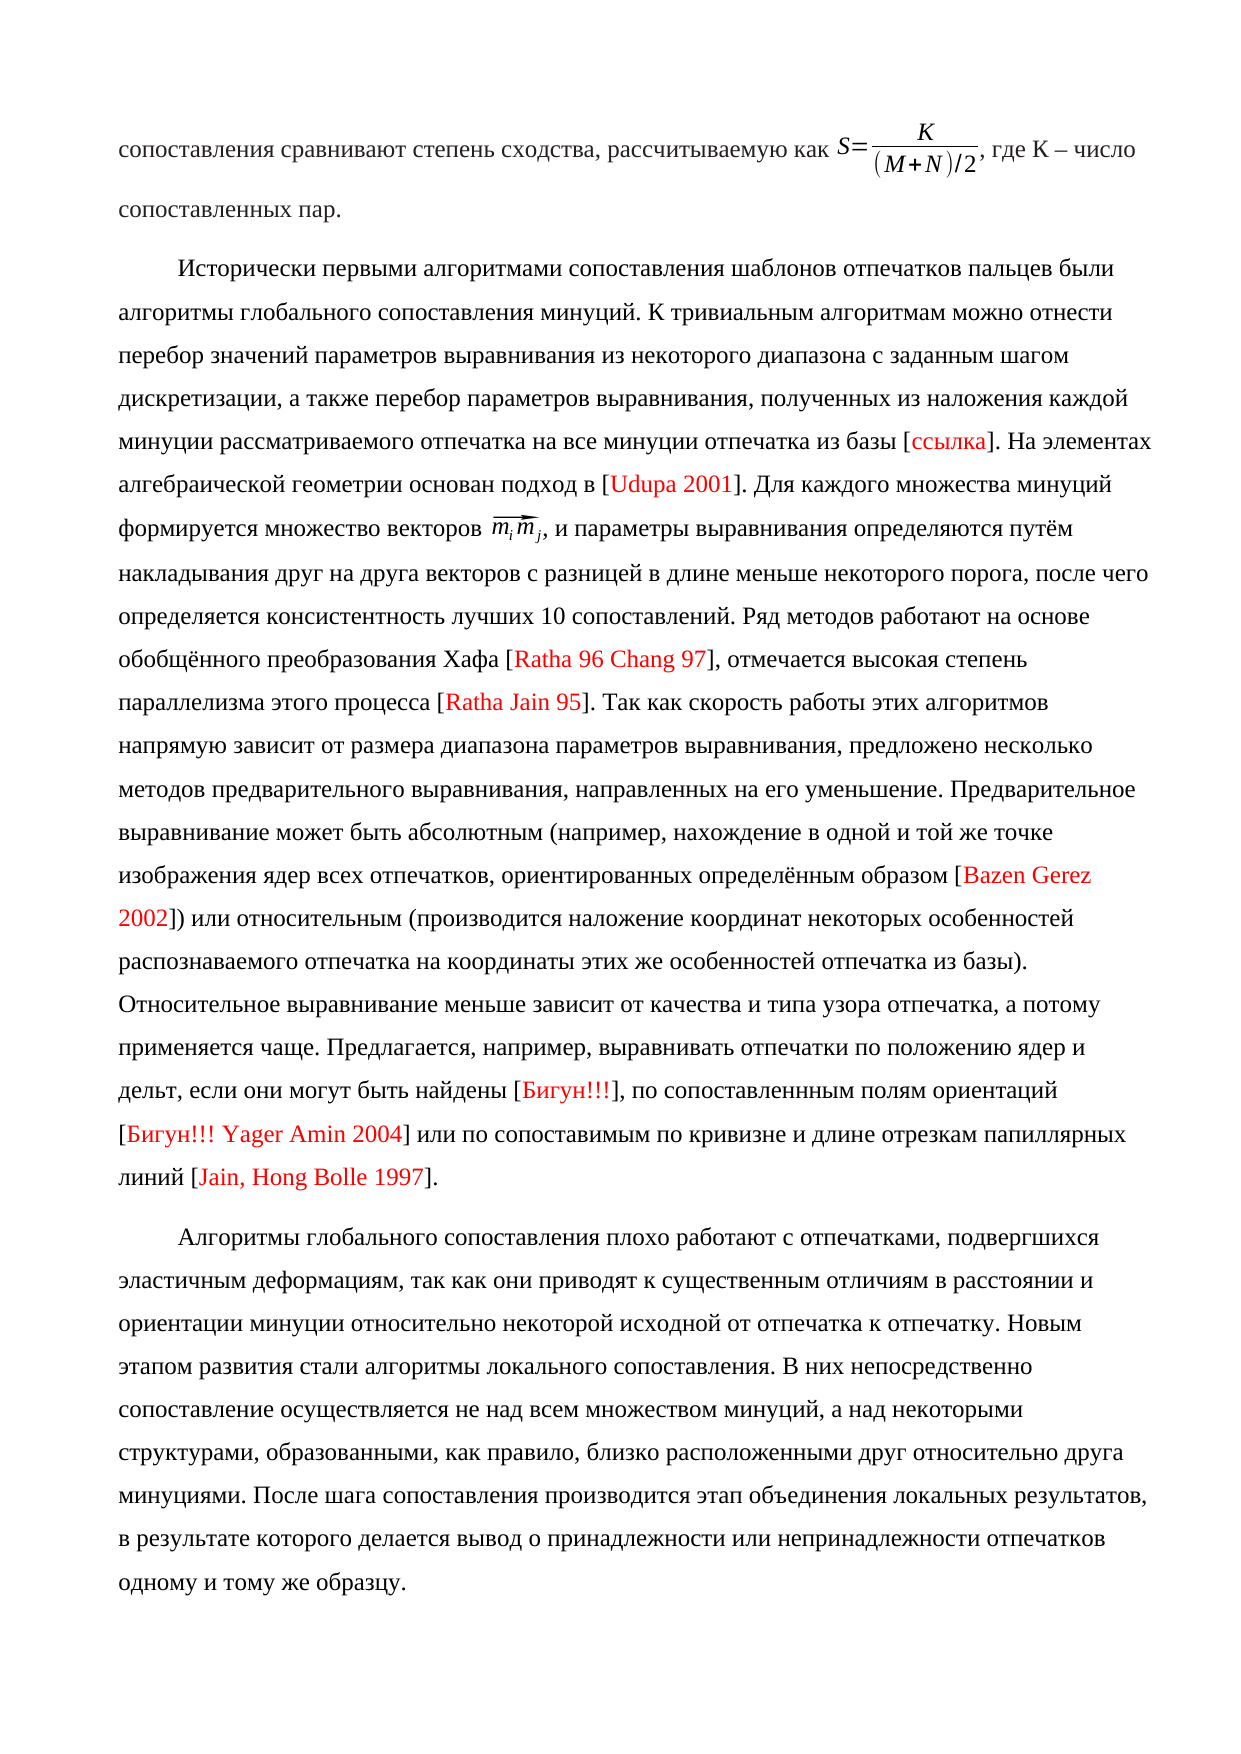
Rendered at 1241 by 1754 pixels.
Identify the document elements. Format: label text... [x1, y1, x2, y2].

text Алгоритмы глобального сопоставления плохо работают с отпечатками, подвергшихся эластичным деформациям, так как они приводят к существенным отличиям в расстоянии и ориентации минуции относительно некоторой исходной от отпечатка к отпечатку. Новым этапом развития стали алгоритмы локального сопоставления. В них непосредственно сопоставление осуществляется не над всем множеством минуций, а над некоторыми структурами, образованными, как правило, близко расположенными друг относительно друга минуциями. После шага сопоставления производится этап объединения локальных результатов, в результате которого делается вывод о принадлежности или непринадлежности отпечатков одному и тому же образцу. [118, 1222, 1152, 1595]
text Исторически первыми алгоритмами сопоставления шаблонов отпечатков пальцев были алгоритмы глобального сопоставления минуций. К тривиальным алгоритмам можно отнести перебор значений параметров выравнивания из некоторого диапазона с заданным шагом дискретизации, а также перебор параметров выравнивания, полученных из наложения каждой минуции рассматриваемого отпечатка на все минуции отпечатка из базы [ссылка]. На элементах алгебраической геометрии основан подход в [Udupa 2001]. Для каждого множества минуций формируется множество векторов , и параметры выравнивания определяются путём накладывания друг на друга векторов с разницей в длине меньше некоторого порога, после чего определяется консистентность лучших 10 сопоставлений. Ряд методов работают на основе обобщённого преобразования Хафа [Ratha 96 Chang 97], отмечается высокая степень параллелизма этого процесса [Ratha Jain 95]. Так как скорость работы этих алгоритмов напрямую зависит от размера диапазона параметров выравнивания, предложено несколько методов предварительного выравнивания, направленных на его уменьшение. Предварительное выравнивание может быть абсолютным (например, нахождение в одной и той же точке изображения ядер всех отпечатков, ориентированных определённым образом [Bazen Gerez 2002]) или относительным (производится наложение координат некоторых особенностей распознаваемого отпечатка на координаты этих же особенностей отпечатка из базы). Относительное выравнивание меньше зависит от качества и типа узора отпечатка, а потому применяется чаще. Предлагается, например, выравнивать отпечатки по положению ядер и дельт, если они могут быть найдены [Бигун!!!], по сопоставленнным полям ориентаций [Бигун!!! Yager Amin 2004] или по сопоставимым по кривизне и длине отрезкам папиллярных линий [Jain, Hong Bolle 1997]. [118, 253, 1152, 1191]
